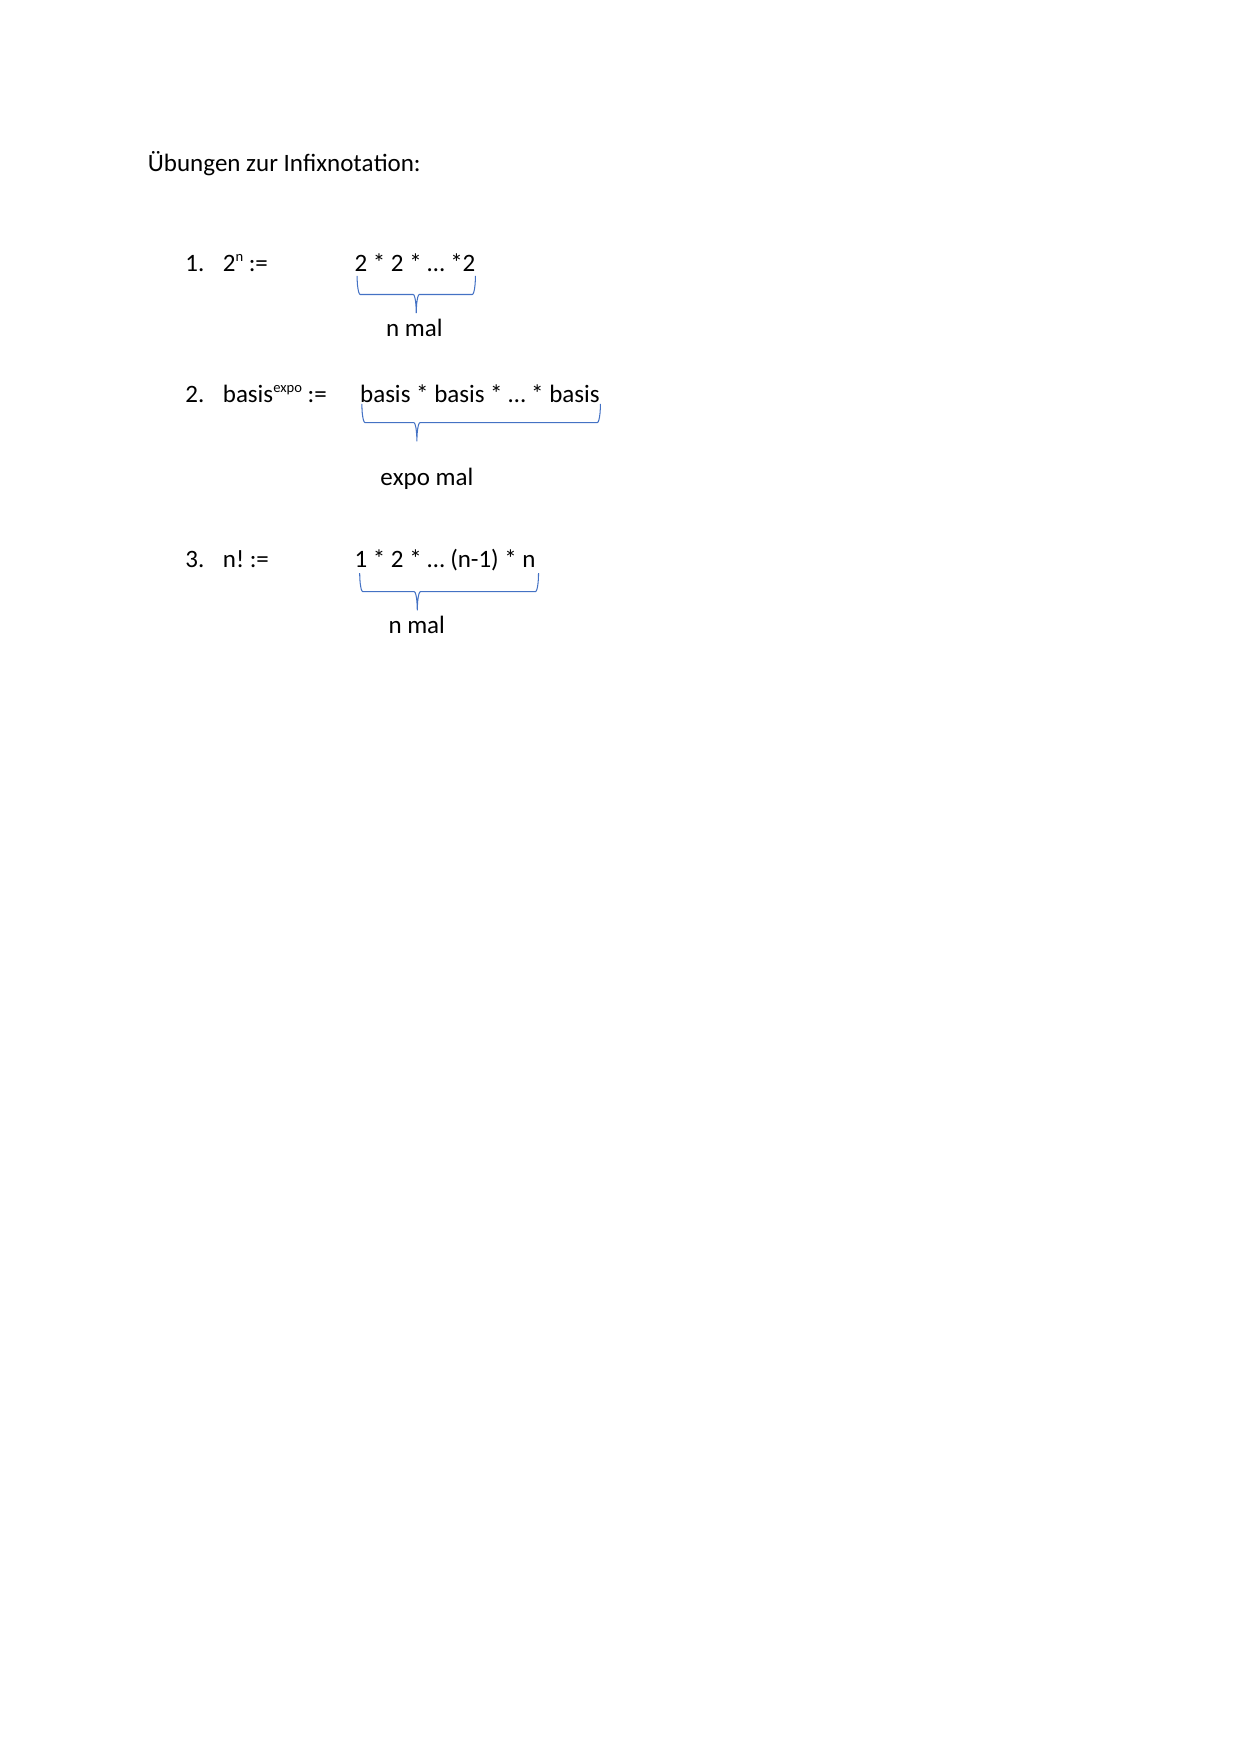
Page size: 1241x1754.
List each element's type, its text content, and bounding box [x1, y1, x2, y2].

text Übungen zur Infixnotation: [148, 148, 1093, 178]
list 2n := 2 * 2 * … *2 [185, 247, 1093, 277]
list basisexpo := basis * basis * … * basis [185, 378, 1093, 409]
list n mal [369, 280, 1093, 343]
list n! := 1 * 2 * … (n-1) * n n mal [185, 543, 1093, 640]
text expo mal [369, 428, 1093, 491]
